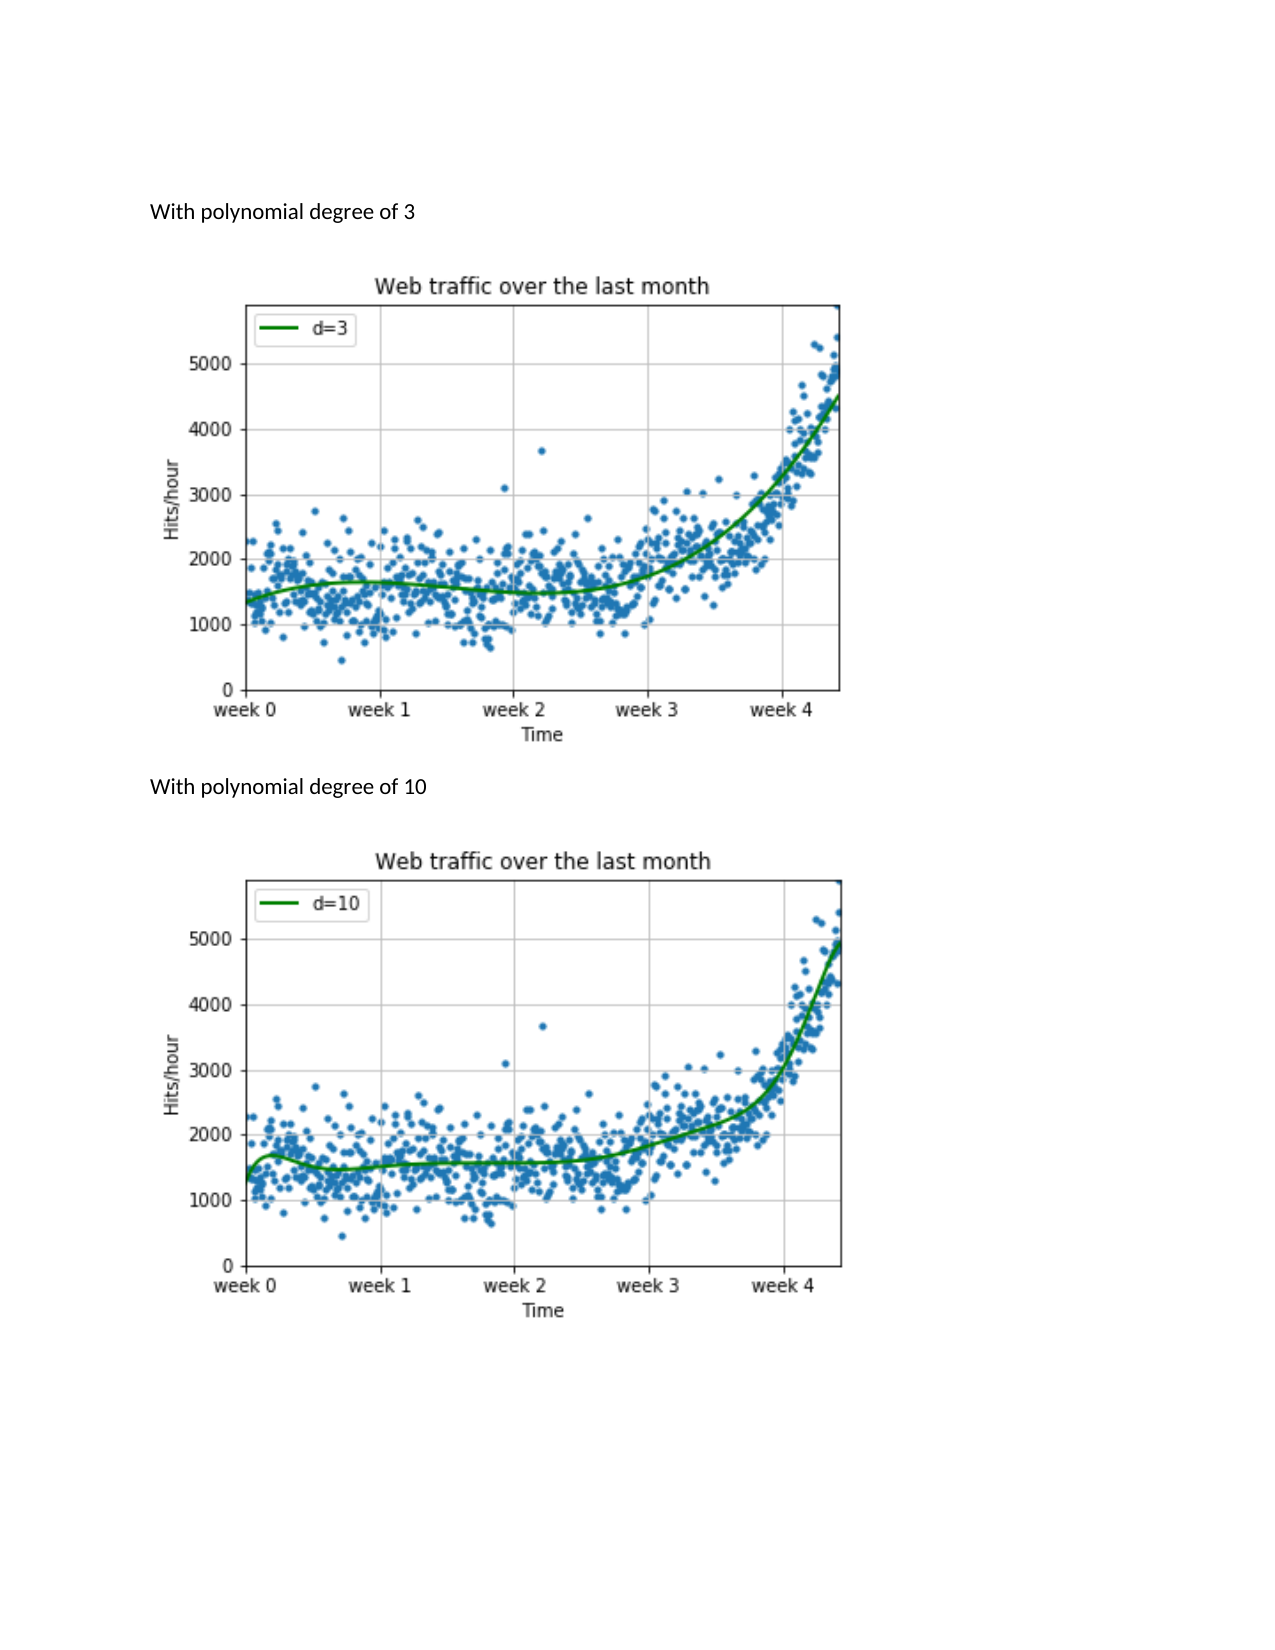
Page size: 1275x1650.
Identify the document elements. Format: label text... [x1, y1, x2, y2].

picture [150, 818, 917, 1330]
picture [150, 243, 914, 754]
text With polynomial degree of 10 [150, 772, 1125, 800]
text With polynomial degree of 3 [150, 197, 1125, 225]
